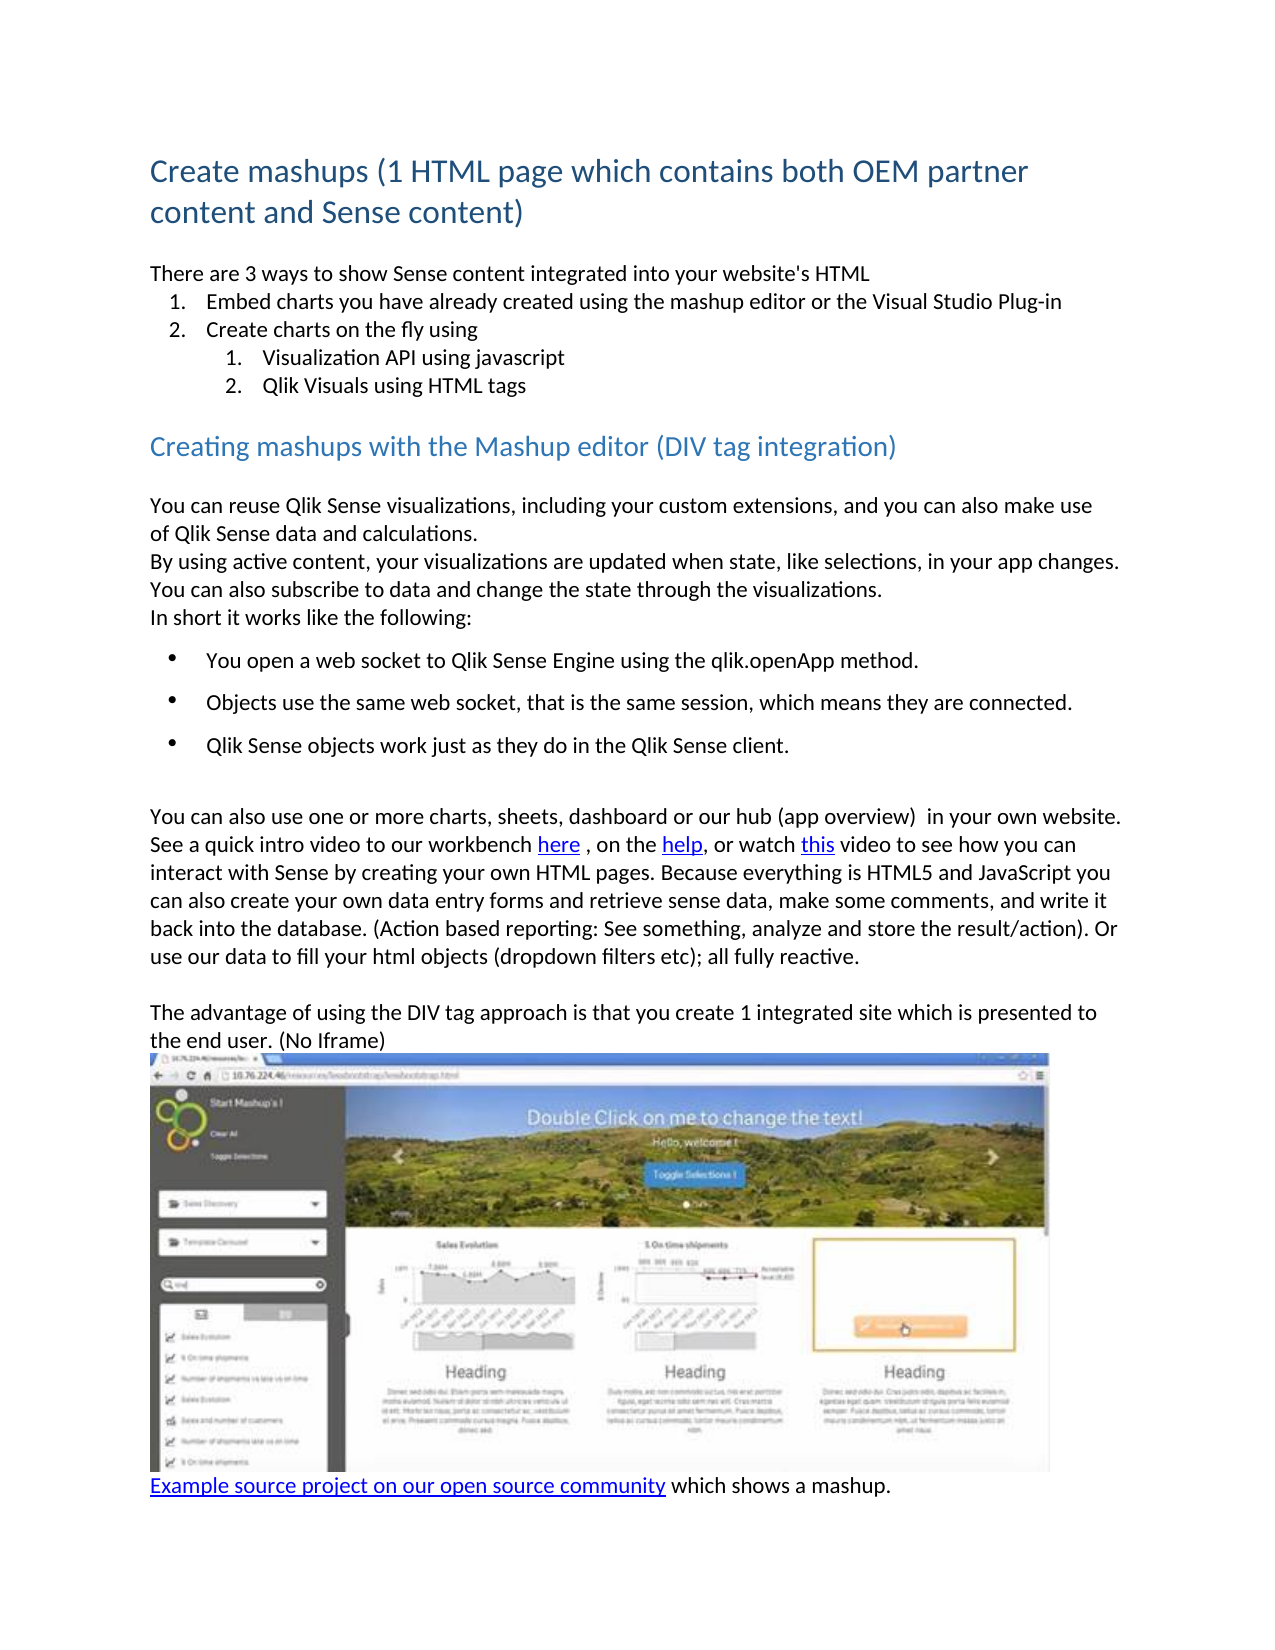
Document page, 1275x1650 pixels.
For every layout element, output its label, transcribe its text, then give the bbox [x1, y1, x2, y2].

list Qlik Visuals using HTML tags [225, 372, 1125, 399]
list Visualization API using javascript [225, 343, 1125, 372]
text The advantage of using the DIV tag approach is that you create 1 integrated site which is presented to the end user. (No Iframe) [150, 998, 1125, 1054]
list Qlik Sense objects work just as they do in the Qlik Sense client. [169, 731, 1125, 759]
text Example source project on our open source community which shows a mashup. [150, 1471, 1125, 1499]
text There are 3 ways to show Sense content integrated into your website's HTML [150, 259, 1125, 287]
text In short it works like the following: [150, 603, 1125, 631]
text Create mashups (1 HTML page which contains both OEM partner content and Sense content) [150, 150, 1125, 231]
list Create charts on the fly using [169, 316, 1125, 343]
text You can reuse Qlik Sense visualizations, including your custom extensions, and you can also make use of Qlik Sense data and calculations. [150, 491, 1125, 547]
text You can also use one or more charts, sheets, dashboard or our hub (app overview) in your own website. See a quick intro video to our workbench here , on the help, or watch this video to see how you can interact with Sense by creating your own HTML pages. Because everything is HTML5 and JavaScript you can also create your own data entry forms and retrieve sense data, make some comments, and write it back into the database. (Action based reporting: See something, analyze and store the result/action). Or use our data to fill your html objects (dropdown filters etc); all fully reactive. [150, 802, 1125, 970]
list Embed charts you have already created using the mashup editor or the Visual Studio Plug-in [169, 287, 1125, 316]
list You open a web socket to Qlik Sense Engine using the qlik.openApp method. [169, 646, 1125, 674]
picture [150, 1053, 1050, 1472]
text Creating mashups with the Mashup editor (DIV tag integration) [150, 428, 1125, 463]
list Objects use the same web socket, that is the same session, which means they are connected. [169, 688, 1125, 717]
text By using active content, your visualizations are updated when state, like selections, in your app changes. You can also subscribe to data and change the state through the visualizations. [150, 547, 1125, 603]
